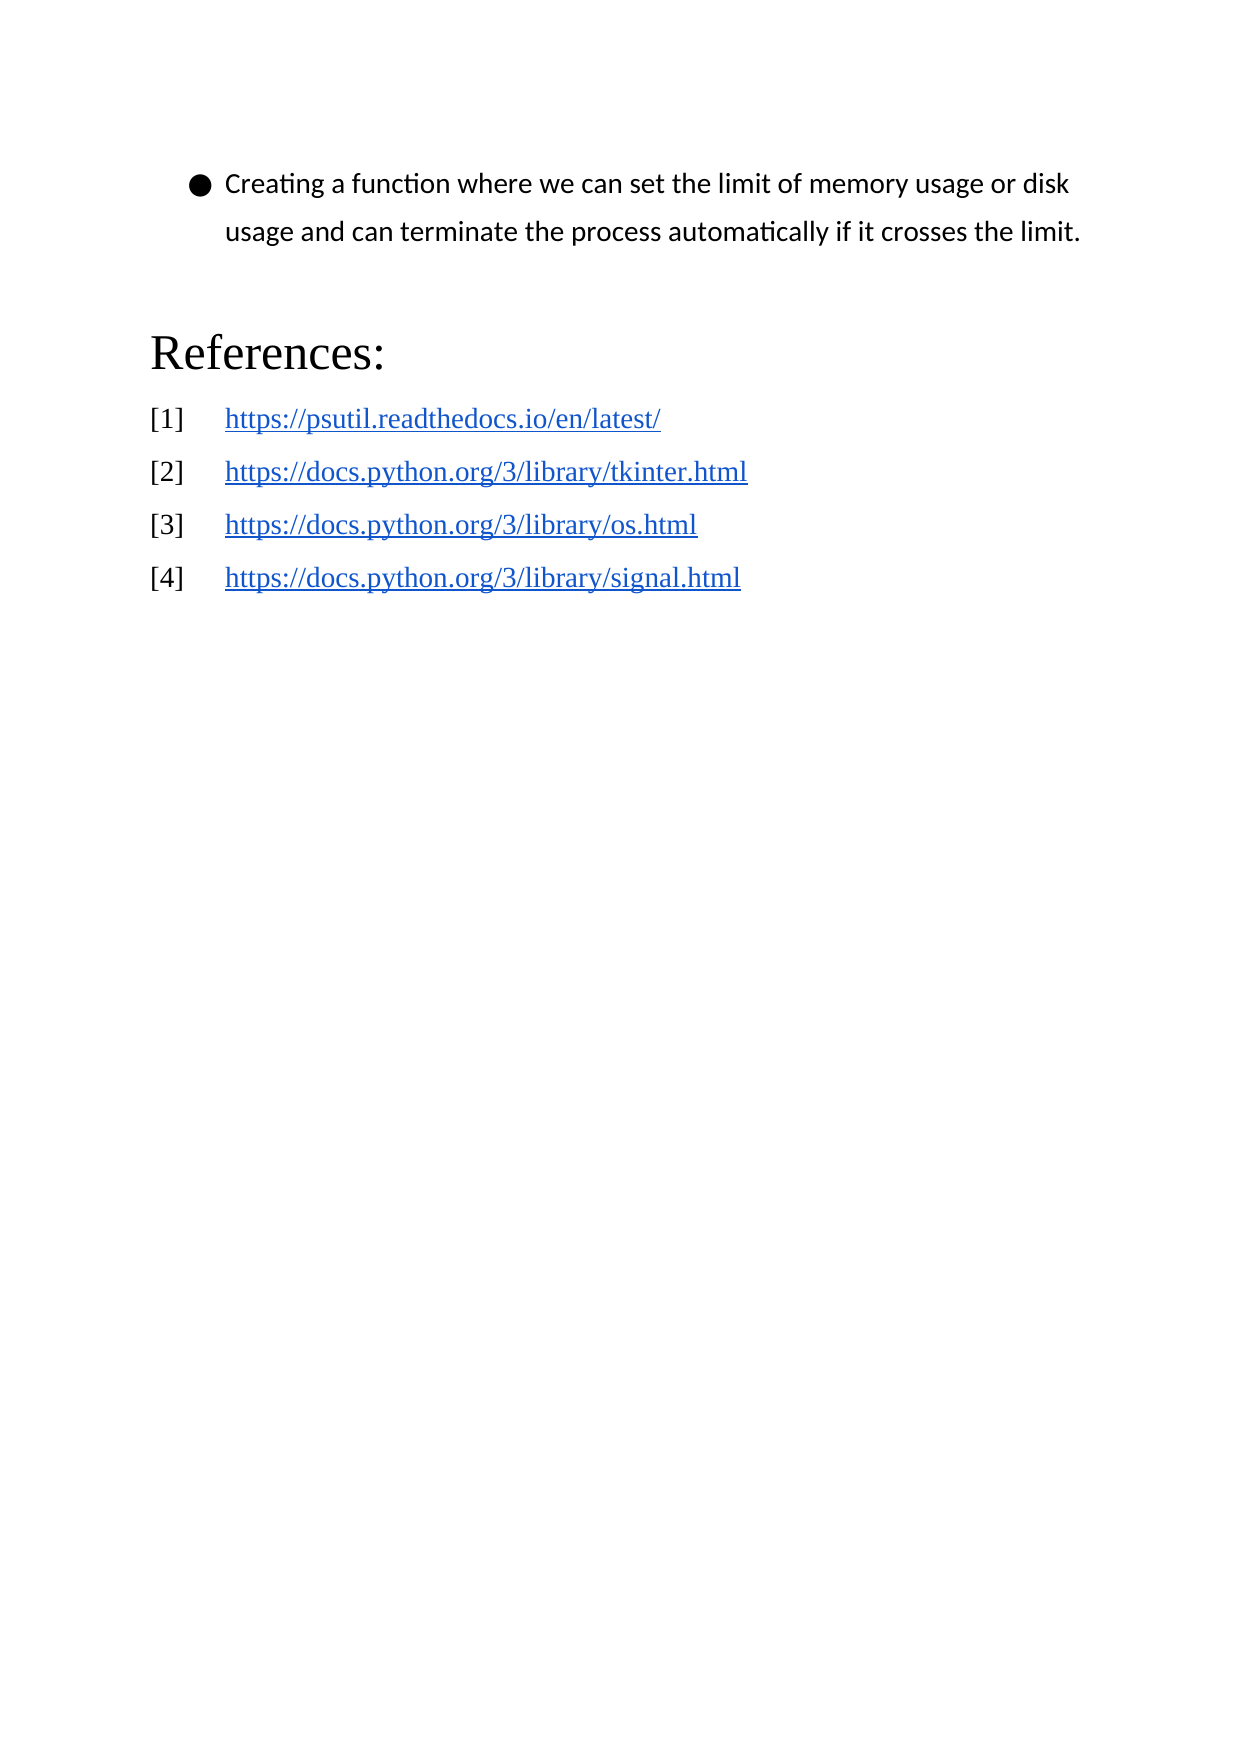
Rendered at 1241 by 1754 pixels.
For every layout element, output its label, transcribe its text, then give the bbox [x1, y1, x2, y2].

text [4] https://docs.python.org/3/library/signal.html [150, 560, 1090, 593]
text [1] https://psutil.readthedocs.io/en/latest/ [150, 402, 1090, 435]
text References: [150, 323, 1090, 380]
text [2] https://docs.python.org/3/library/tkinter.html [150, 454, 1090, 488]
list Creating a function where we can set the limit of memory usage or disk usage and can terminate the process automatically if it crosses the limit. [187, 150, 1090, 248]
text [3] https://docs.python.org/3/library/os.html [150, 507, 1090, 541]
